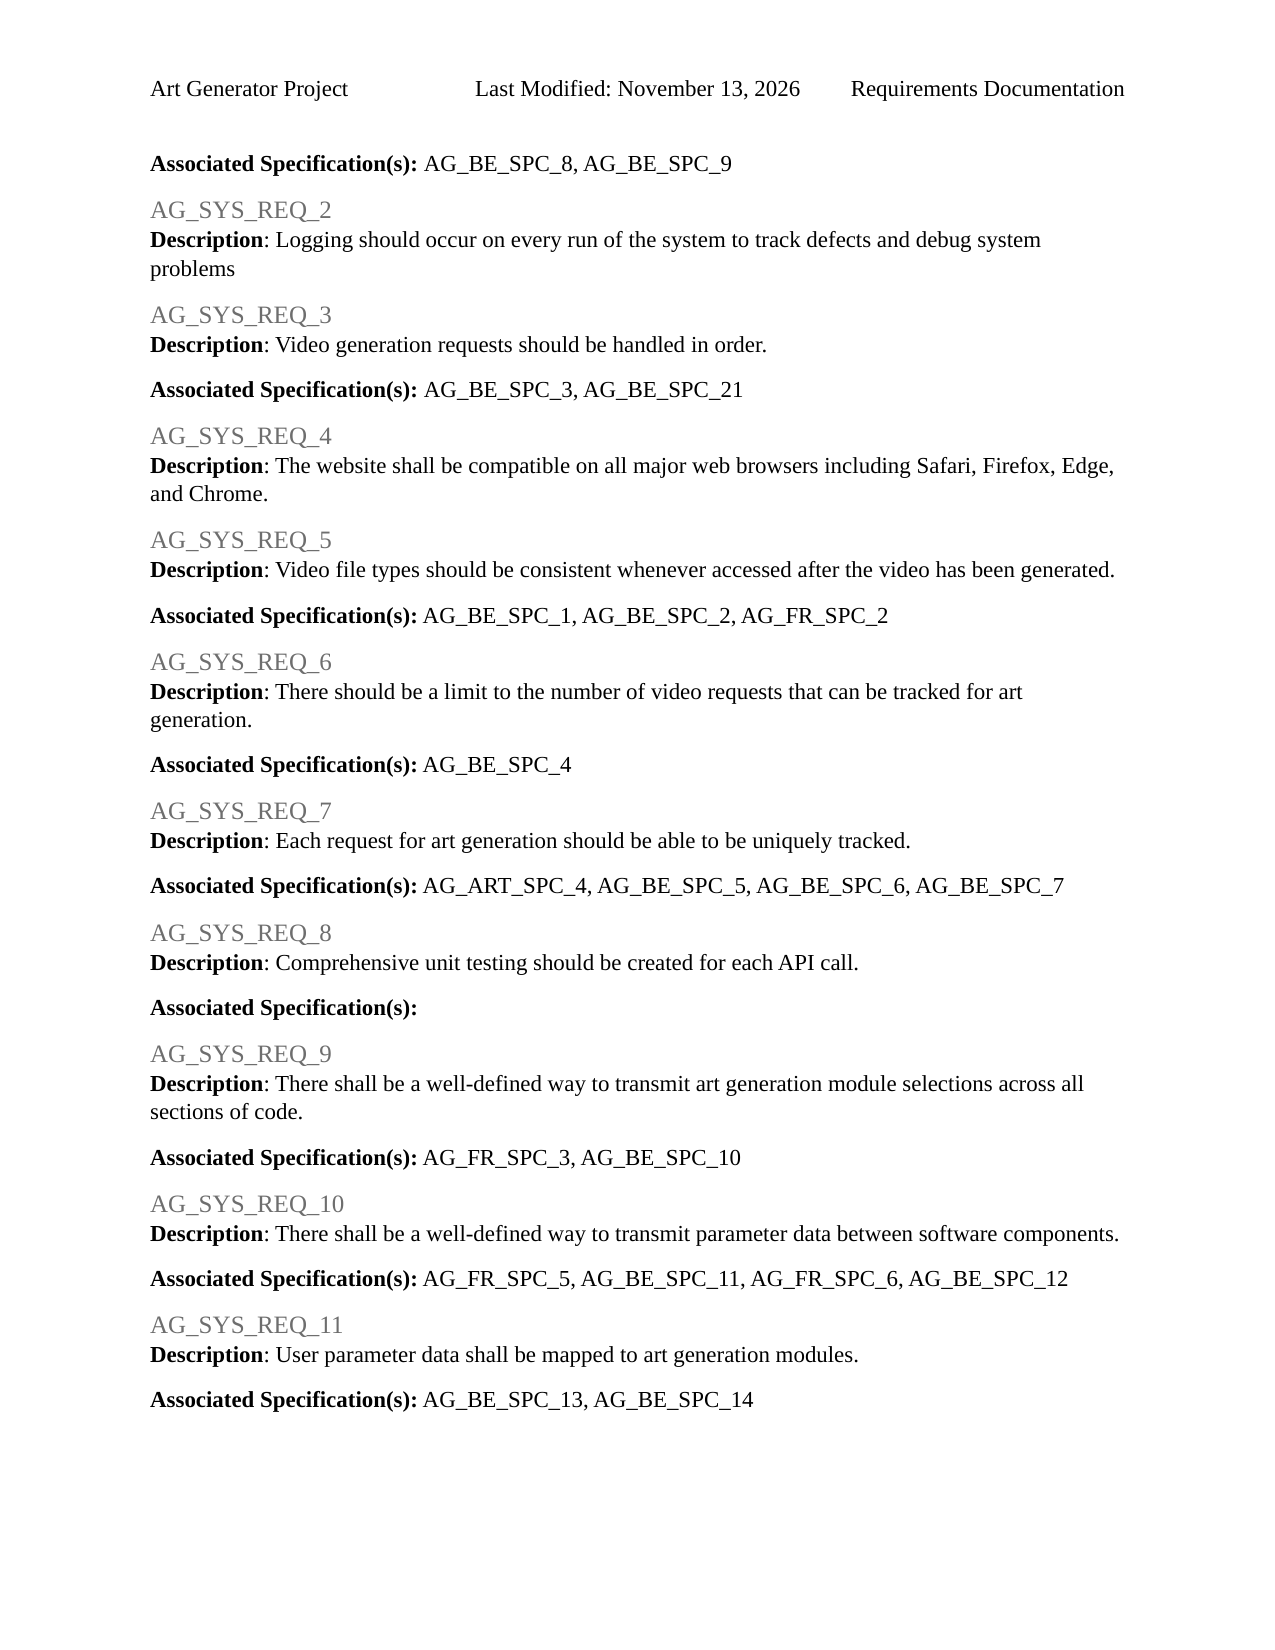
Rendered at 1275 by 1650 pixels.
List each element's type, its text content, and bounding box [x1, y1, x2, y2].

text Associated Specification(s): AG_FR_SPC_3, AG_BE_SPC_10 [150, 1143, 1125, 1170]
text Description: Video file types should be consistent whenever accessed after the video has been generated. [150, 557, 1125, 583]
subtitle AG_SYS_REQ_5 [150, 526, 1125, 554]
subtitle AG_SYS_REQ_11 [150, 1310, 1125, 1339]
text Description: The website shall be compatible on all major web browsers including Safari, Firefox, Edge, and Chrome. [150, 452, 1125, 507]
subtitle AG_SYS_REQ_3 [150, 300, 1125, 328]
text Associated Specification(s): AG_BE_SPC_8, AG_BE_SPC_9 [150, 150, 1125, 176]
text Description: There should be a limit to the number of video requests that can be tracked for art generation. [150, 678, 1125, 733]
text Description: Video generation requests should be handled in order. [150, 331, 1125, 357]
text Associated Specification(s): [150, 994, 1125, 1020]
text Description: There shall be a well-defined way to transmit parameter data between software components. [150, 1220, 1125, 1246]
subtitle AG_SYS_REQ_7 [150, 796, 1125, 825]
text Description: Logging should occur on every run of the system to track defects and debug system problems [150, 226, 1125, 281]
text Associated Specification(s): AG_BE_SPC_3, AG_BE_SPC_21 [150, 376, 1125, 402]
text Description: Comprehensive unit testing should be created for each API call. [150, 949, 1125, 975]
text Description: User parameter data shall be mapped to art generation modules. [150, 1341, 1125, 1367]
text Associated Specification(s): AG_BE_SPC_1, AG_BE_SPC_2, AG_FR_SPC_2 [150, 602, 1125, 628]
subtitle AG_SYS_REQ_8 [150, 918, 1125, 946]
text Associated Specification(s): AG_FR_SPC_5, AG_BE_SPC_11, AG_FR_SPC_6, AG_BE_SPC_12 [150, 1265, 1125, 1291]
subtitle AG_SYS_REQ_6 [150, 647, 1125, 676]
subtitle AG_SYS_REQ_10 [150, 1189, 1125, 1217]
subtitle AG_SYS_REQ_4 [150, 421, 1125, 450]
text Associated Specification(s): AG_BE_SPC_13, AG_BE_SPC_14 [150, 1386, 1125, 1412]
subtitle AG_SYS_REQ_9 [150, 1039, 1125, 1068]
text Description: Each request for art generation should be able to be uniquely tracked. [150, 827, 1125, 854]
text Associated Specification(s): AG_ART_SPC_4, AG_BE_SPC_5, AG_BE_SPC_6, AG_BE_SPC_7 [150, 873, 1125, 899]
subtitle AG_SYS_REQ_2 [150, 195, 1125, 224]
text Description: There shall be a well-defined way to transmit art generation module selections across all sections of code. [150, 1070, 1125, 1125]
text Associated Specification(s): AG_BE_SPC_4 [150, 751, 1125, 778]
